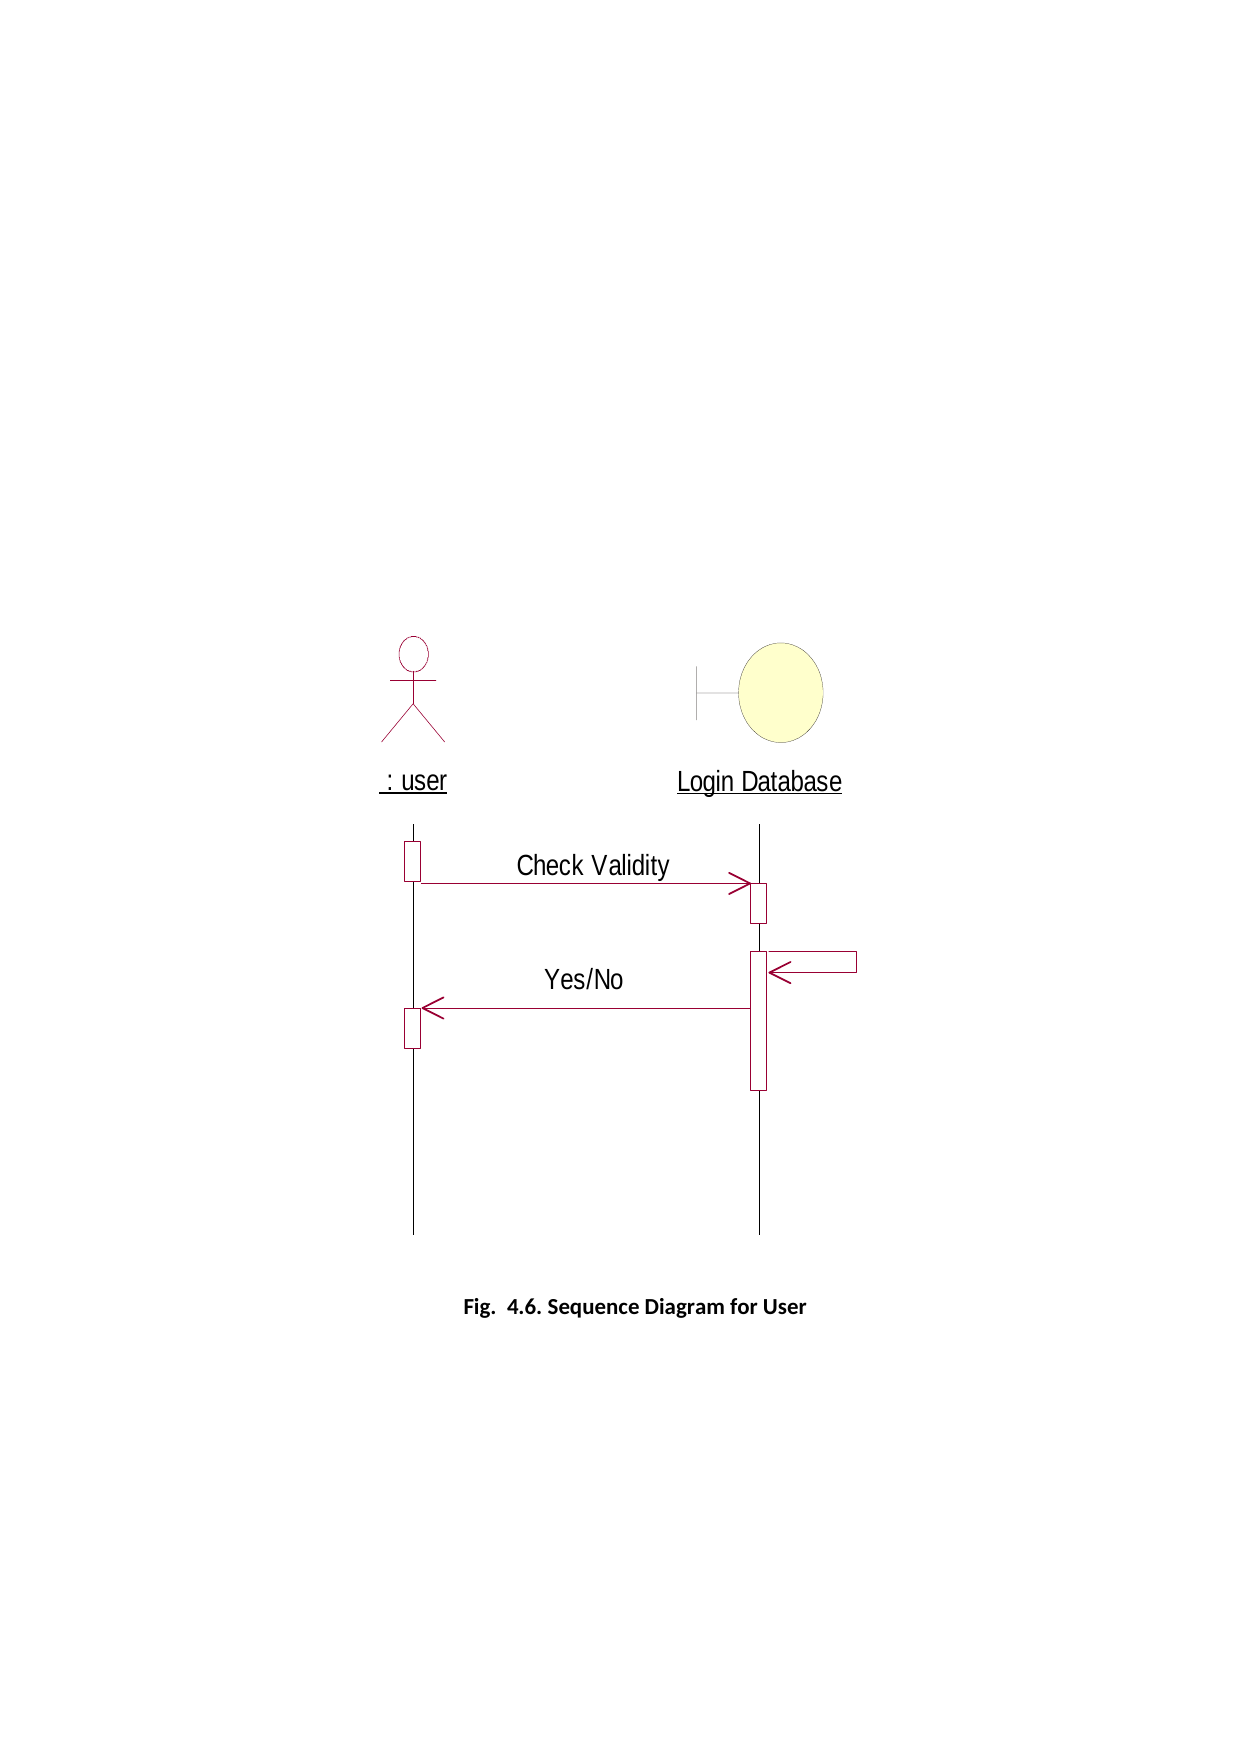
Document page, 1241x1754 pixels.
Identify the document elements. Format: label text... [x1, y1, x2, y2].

text Fig. 4.6. Sequence Diagram for User [255, 1292, 1015, 1321]
